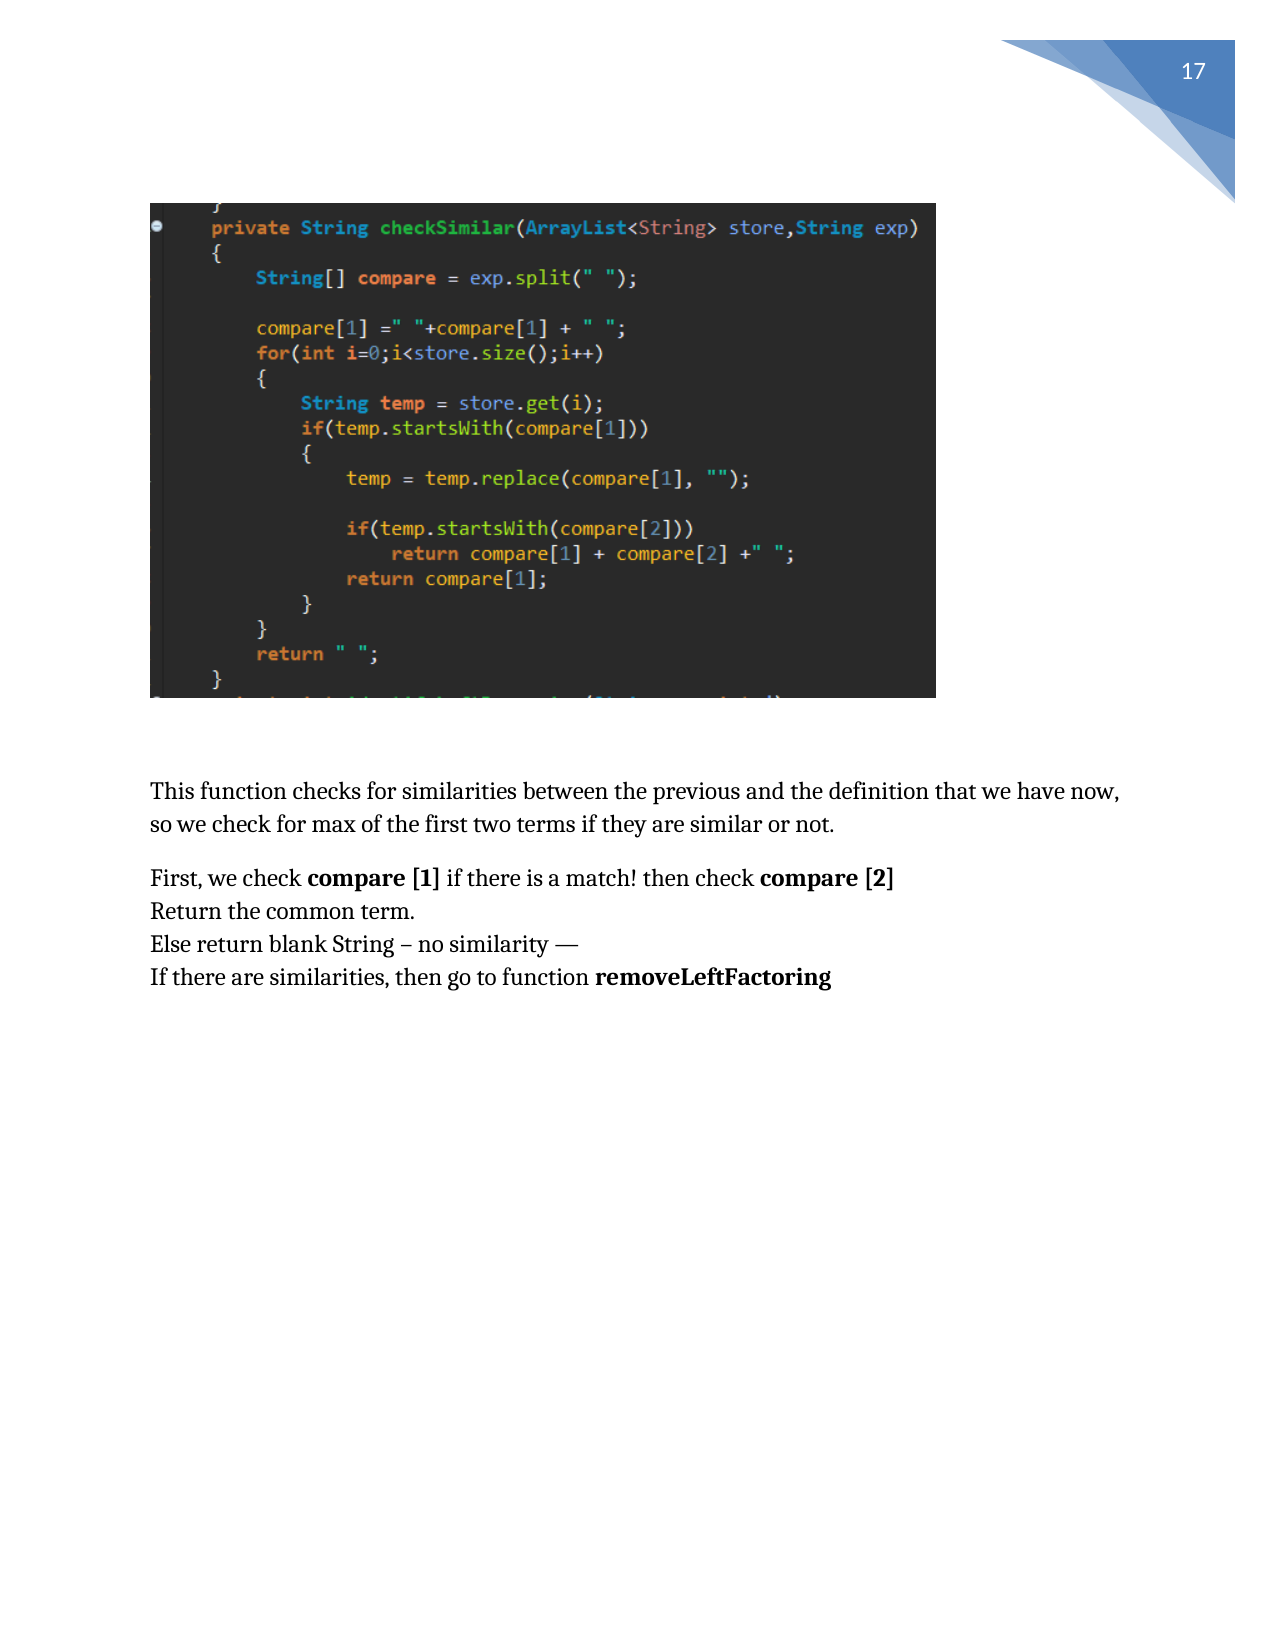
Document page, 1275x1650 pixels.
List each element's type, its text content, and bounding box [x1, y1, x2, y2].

picture [998, 40, 1235, 204]
text This function checks for similarities between the previous and the definition that we have now, so we check for max of the first two terms if they are similar or not. [150, 777, 1125, 838]
picture [150, 203, 936, 698]
text First, we check compare [1] if there is a match! then check compare [2] Return the common term. Else return blank String – no similarity — If there are similarities, then go to function removeLeftFactoring [150, 863, 1125, 991]
